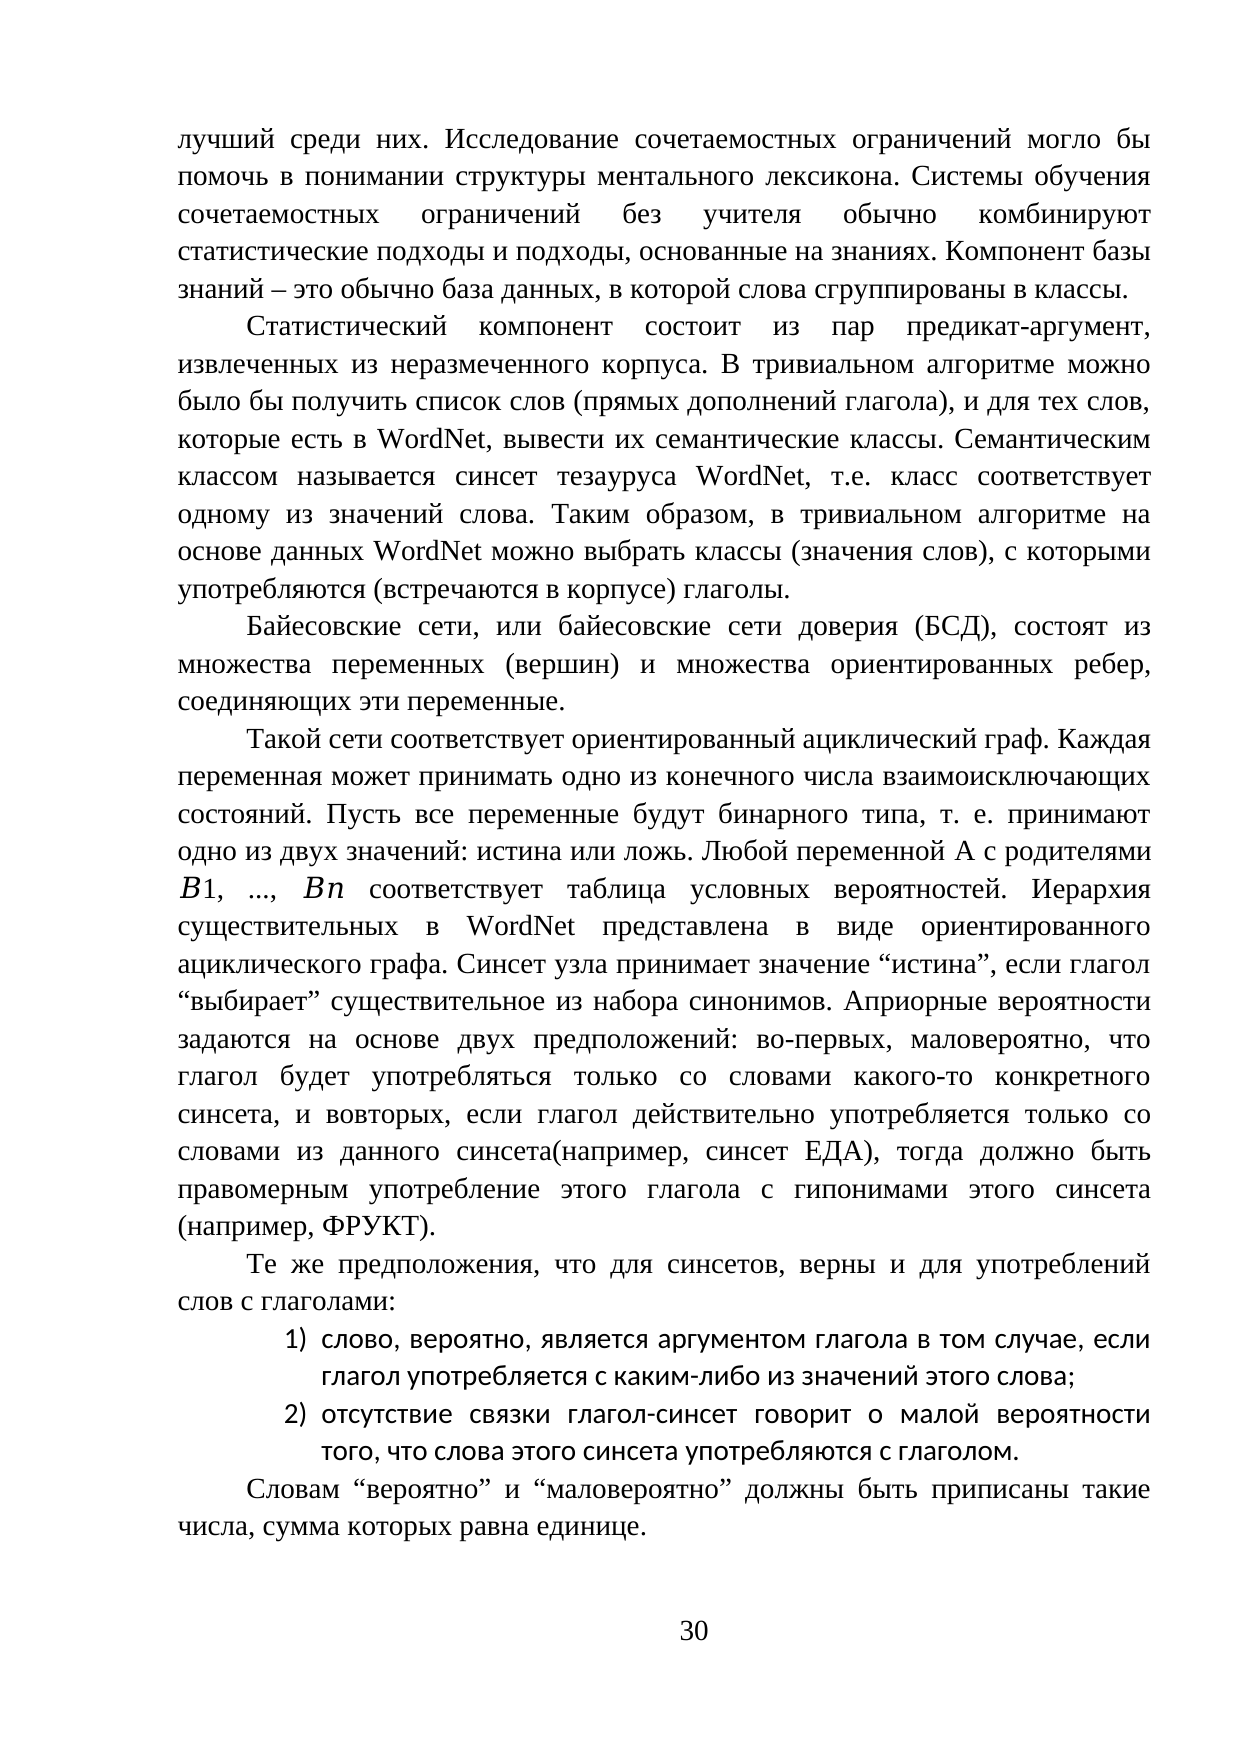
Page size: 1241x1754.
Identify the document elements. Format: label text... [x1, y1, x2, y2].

list слово, вероятно, является аргументом глагола в том случае, если глагол употребляется с каким-либо из значений этого слова; [284, 1318, 1152, 1393]
text Те же предположения, что для синсетов, верны и для употреблений слов с глаголами: [177, 1243, 1152, 1318]
text Такой сети соответствует ориентированный ациклический граф. Каждая переменная может принимать одно из конечного числа взаимоисключающих состояний. Пусть все переменные будут бинарного типа, т. е. принимают одно из двух значений: истина или ложь. Любой переменной А с родителями 𝐵1, ..., 𝐵𝑛 соответствует таблица условных вероятностей. Иерархия существительных в WordNet представлена в виде ориентированного ациклического графа. Синсет узла принимает значение “истина”, если глагол “выбирает” существительное из набора синонимов. Априорные вероятности задаются на основе двух предположений: во-первых, маловероятно, что глагол будет употребляться только со словами какого-то конкретного синсета, и вовторых, если глагол действительно употребляется только со словами из данного синсета(например, синсет ЕДА), тогда должно быть правомерным употребление этого глагола с гипонимами этого синсета (например, ФРУКТ). [177, 718, 1152, 1243]
list отсутствие связки глагол-синсет говорит о малой вероятности того, что слова этого синсета употребляются с глаголом. [284, 1393, 1152, 1468]
text Байесовские сети, или байесовские сети доверия (БСД), состоят из множества переменных (вершин) и множества ориентированных ребер, соединяющих эти переменные. [177, 606, 1152, 718]
text Словам “вероятно” и “маловероятно” должны быть приписаны такие числа, сумма которых равна единице. [177, 1468, 1152, 1543]
text Статистический компонент состоит из пар предикат-аргумент, извлеченных из неразмеченного корпуса. В тривиальном алгоритме можно было бы получить список слов (прямых дополнений глагола), и для тех слов, которые есть в WordNet, вывести их семантические классы. Семантическим классом называется синсет тезауруса WordNet, т.е. класс соответствует одному из значений слова. Таким образом, в тривиальном алгоритме на основе данных WordNet можно выбрать классы (значения слов), с которыми употребляются (встречаются в корпусе) глаголы. [177, 306, 1152, 606]
